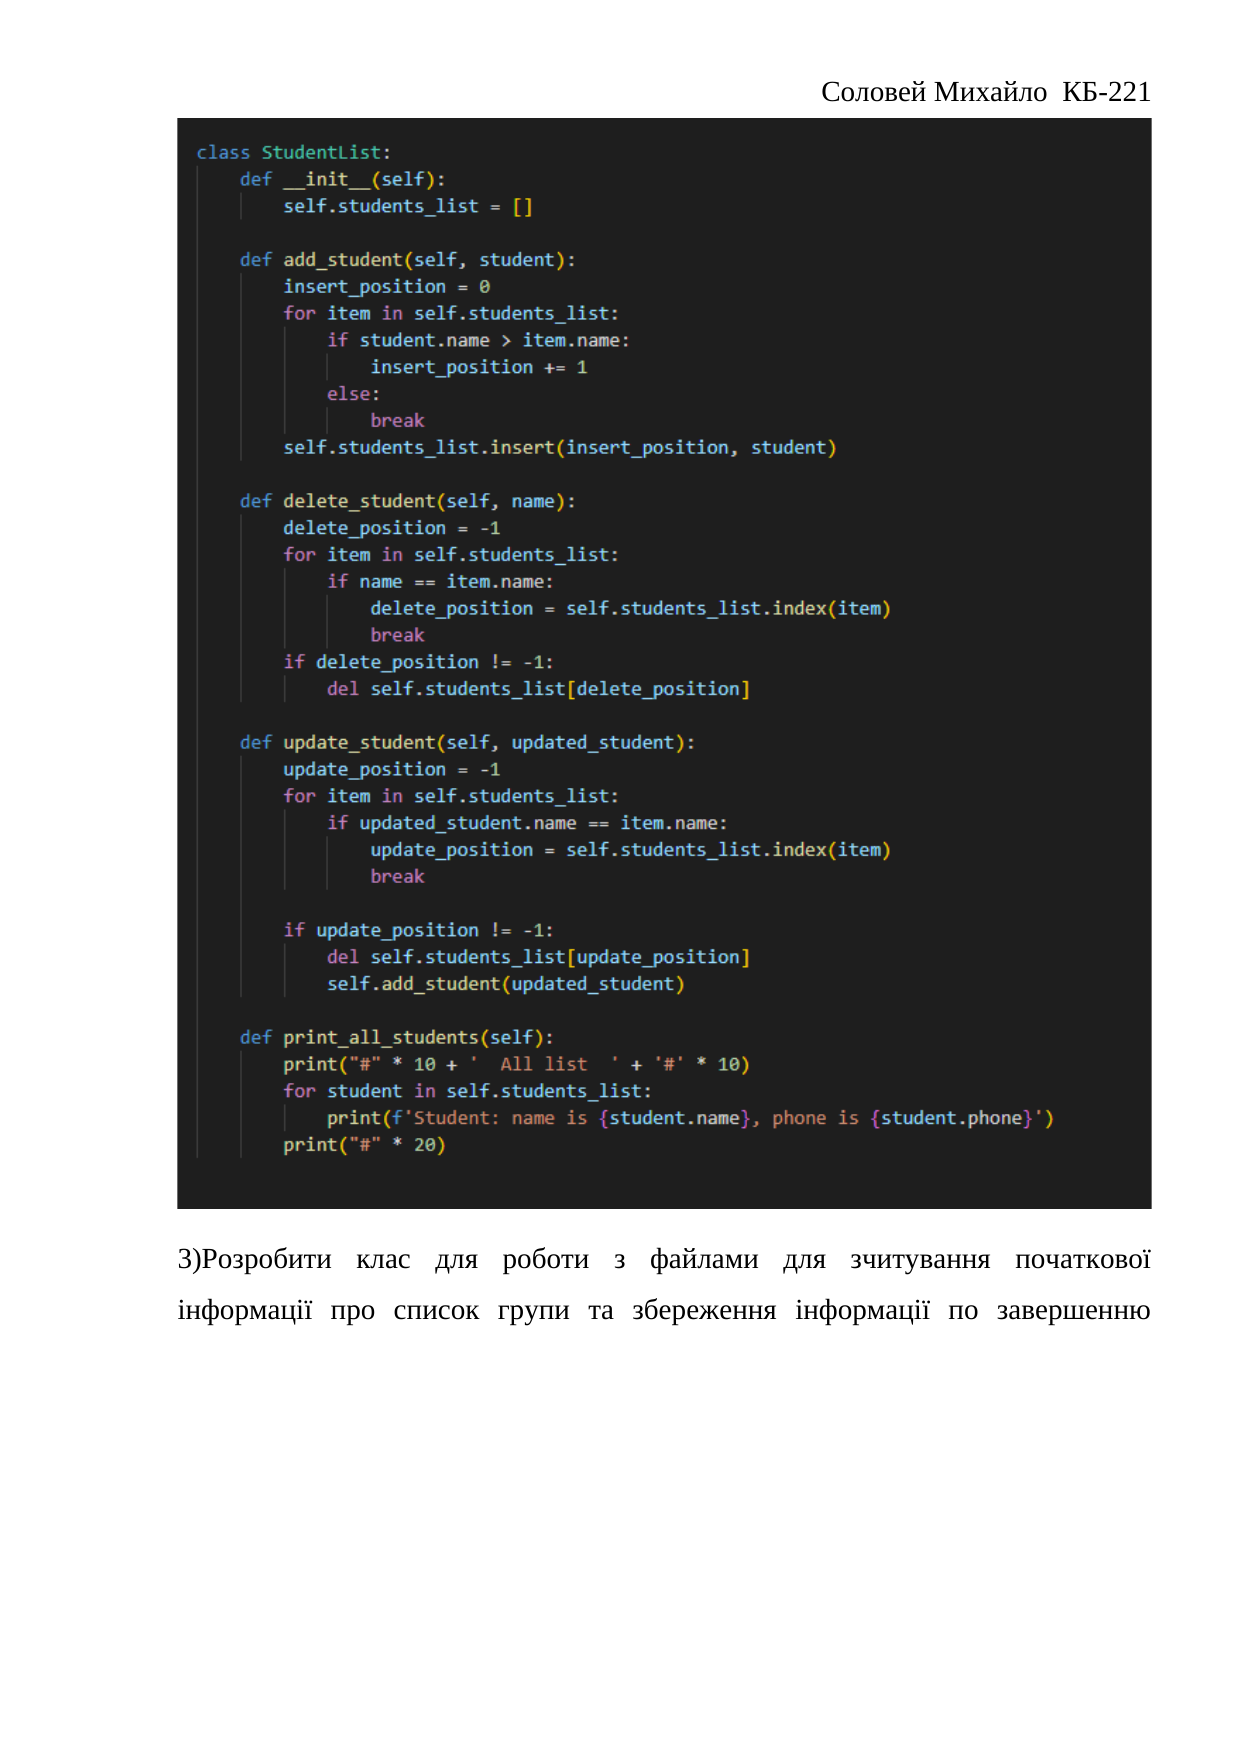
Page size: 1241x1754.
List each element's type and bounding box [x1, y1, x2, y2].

picture [177, 118, 1152, 1209]
text [177, 1242, 1152, 1326]
